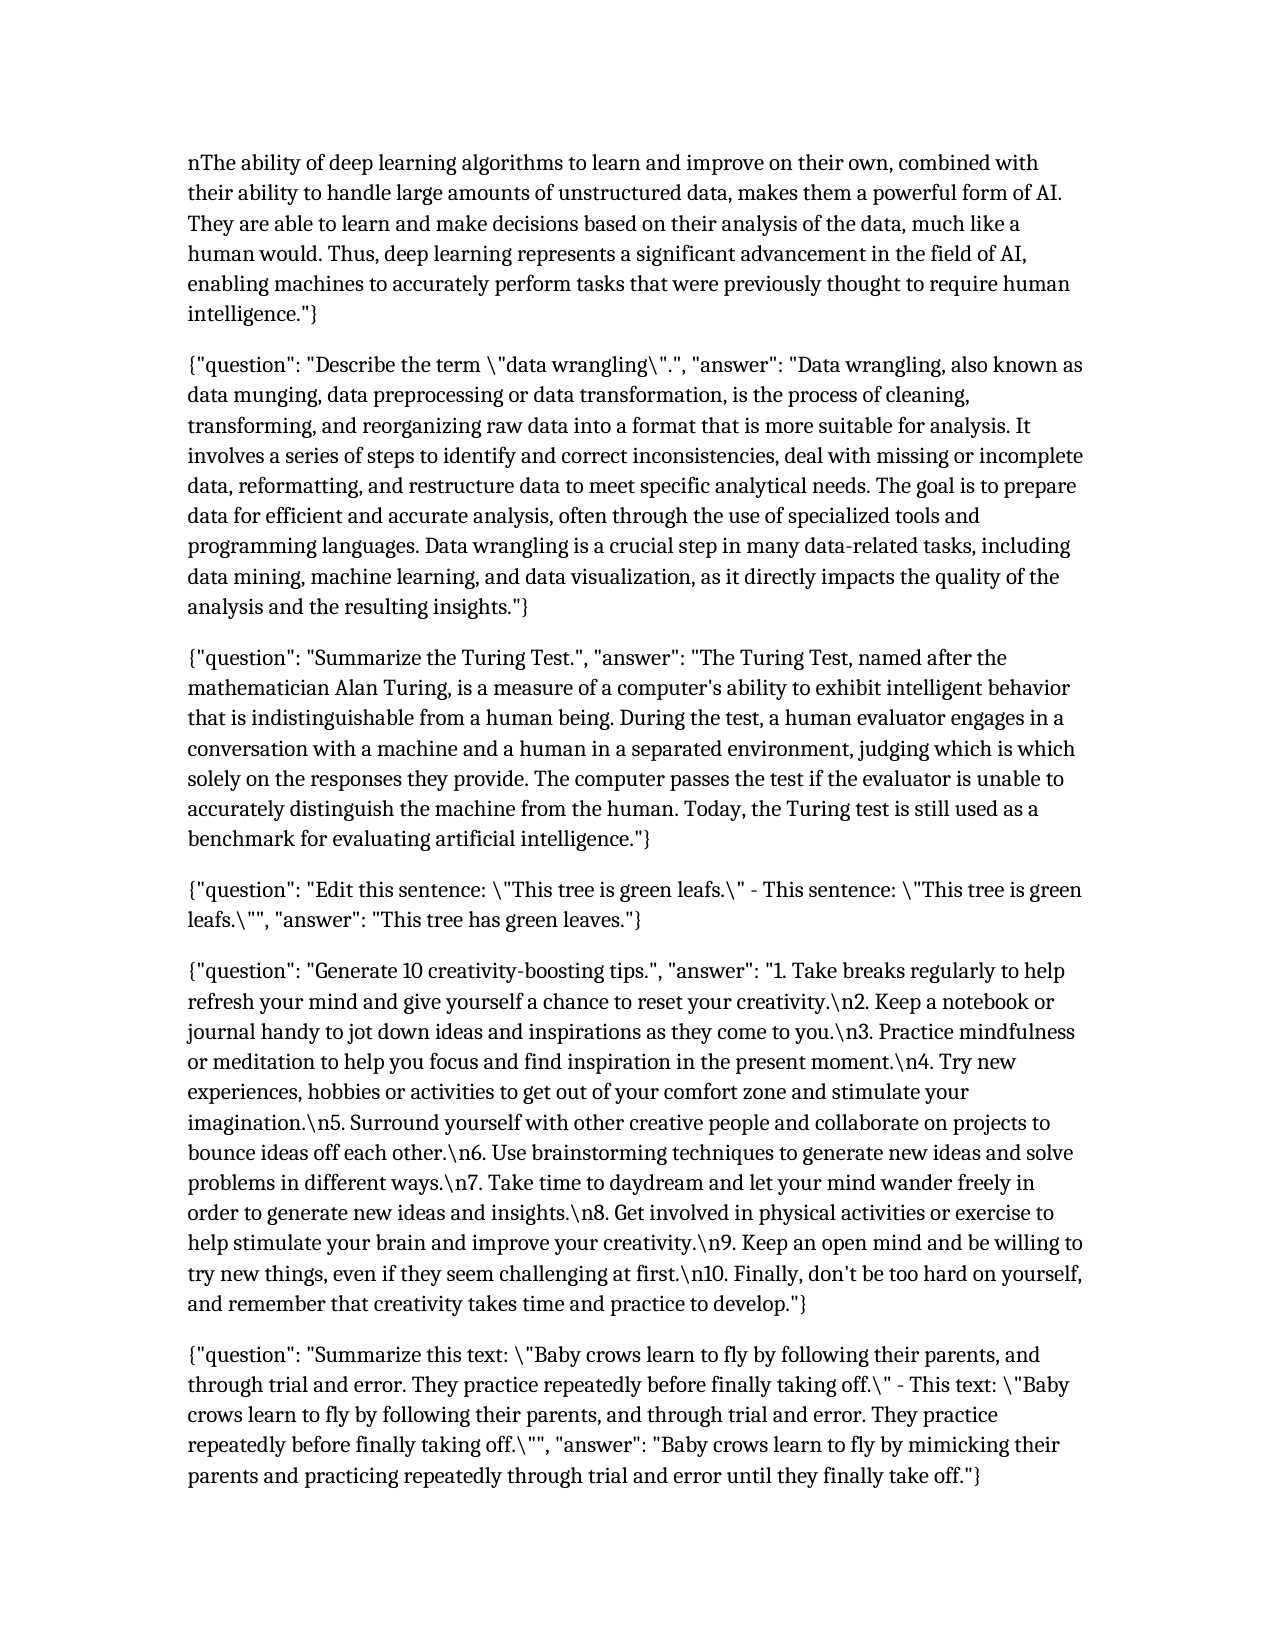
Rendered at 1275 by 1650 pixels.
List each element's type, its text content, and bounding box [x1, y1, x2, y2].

text {"question": "Edit this sentence: \"This tree is green leafs.\" - This sentence: \"This tree is green leafs.\"", "answer": "This tree has green leaves."} [187, 877, 1087, 934]
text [187, 150, 1087, 327]
text {"question": "Generate 10 creativity-boosting tips.", "answer": "1. Take breaks regularly to help refresh your mind and give yourself a chance to reset your creativity.\n2. Keep a notebook or journal handy to jot down ideas and inspirations as they come to you.\n3. Practice mindfulness or meditation to help you focus and find inspiration in the present moment.\n4. Try new experiences, hobbies or activities to get out of your comfort zone and stimulate your imagination.\n5. Surround yourself with other creative people and collaborate on projects to bounce ideas off each other.\n6. Use brainstorming techniques to generate new ideas and solve problems in different ways.\n7. Take time to daydream and let your mind wander freely in order to generate new ideas and insights.\n8. Get involved in physical activities or exercise to help stimulate your brain and improve your creativity.\n9. Keep an open mind and be willing to try new things, even if they seem challenging at first.\n10. Finally, don't be too hard on yourself, and remember that creativity takes time and practice to develop."} [187, 958, 1087, 1317]
text {"question": "Summarize this text: \"Baby crows learn to fly by following their parents, and through trial and error. They practice repeatedly before finally taking off.\" - This text: \"Baby crows learn to fly by following their parents, and through trial and error. They practice repeatedly before finally taking off.\"", "answer": "Baby crows learn to fly by mimicking their parents and practicing repeatedly through trial and error until they finally take off."} [187, 1342, 1087, 1489]
text {"question": "Describe the term \"data wrangling\".", "answer": "Data wrangling, also known as data munging, data preprocessing or data transformation, is the process of cleaning, transforming, and reorganizing raw data into a format that is more suitable for analysis. It involves a series of steps to identify and correct inconsistencies, deal with missing or incomplete data, reformatting, and restructure data to meet specific analytical needs. The goal is to prepare data for efficient and accurate analysis, often through the use of specialized tools and programming languages. Data wrangling is a crucial step in many data-related tasks, including data mining, machine learning, and data visualization, as it directly impacts the quality of the analysis and the resulting insights."} [187, 352, 1087, 620]
text {"question": "Summarize the Turing Test.", "answer": "The Turing Test, named after the mathematician Alan Turing, is a measure of a computer's ability to exhibit intelligent behavior that is indistinguishable from a human being. During the test, a human evaluator engages in a conversation with a machine and a human in a separated environment, judging which is which solely on the responses they provide. The computer passes the test if the evaluator is unable to accurately distinguish the machine from the human. Today, the Turing test is still used as a benchmark for evaluating artificial intelligence."} [187, 645, 1087, 852]
